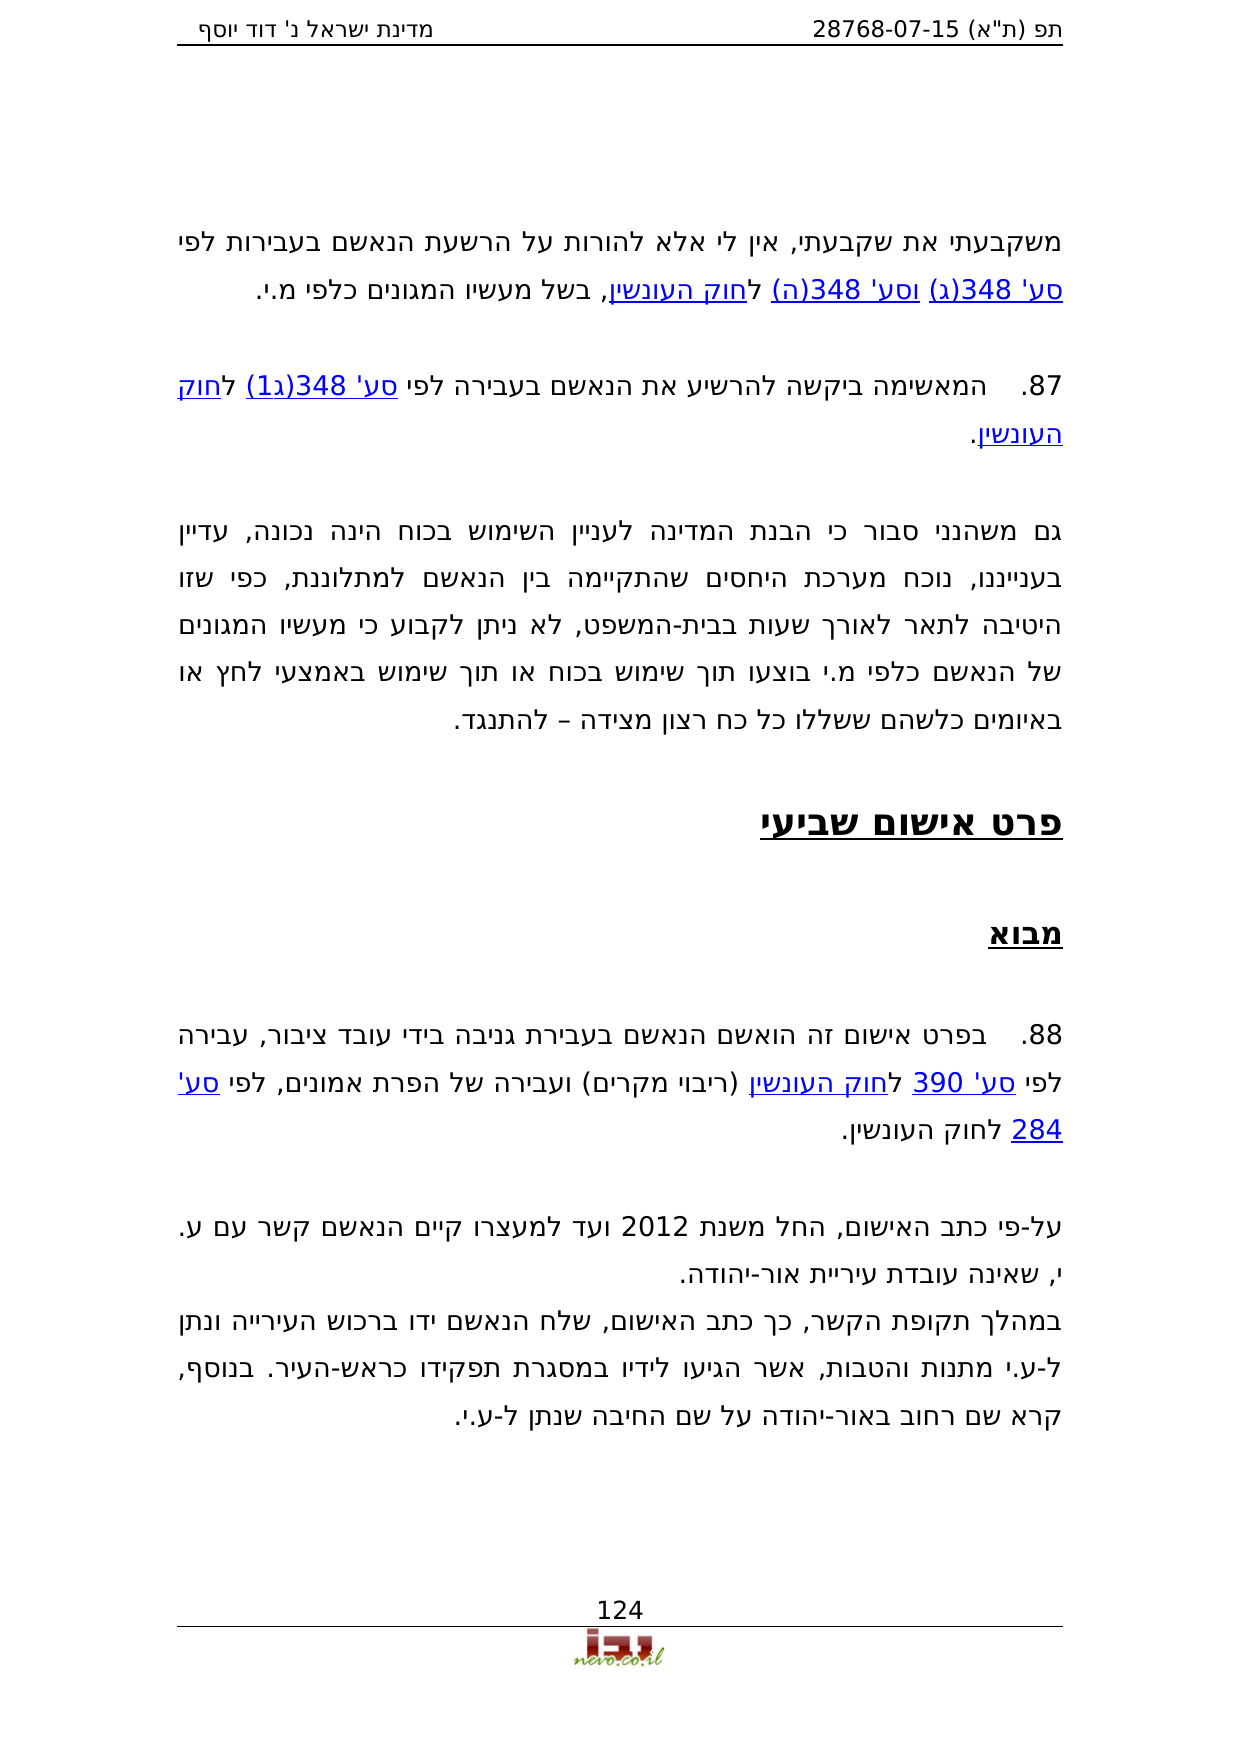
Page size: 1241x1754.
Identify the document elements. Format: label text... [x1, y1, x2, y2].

text מבוא [177, 916, 1063, 952]
text פרט אישום שביעי [177, 801, 1063, 844]
text 88. בפרט אישום זה הואשם הנאשם בעבירת גניבה בידי עובד ציבור, עבירה לפי סע' 390 לחוק העונשין (ריבוי מקרים) ועבירה של הפרת אמונים, לפי סע' 284 לחוק העונשין. [177, 1019, 1063, 1146]
text על-פי כתב האישום, החל משנת 2012 ועד למעצרו קיים הנאשם קשר עם ע.י, שאינה עובדת עיריית אור-יהודה. [177, 1211, 1063, 1290]
text 87. המאשימה ביקשה להרשיע את הנאשם בעבירה לפי סע' 348(ג1) לחוק העונשין. [177, 371, 1063, 449]
picture [574, 1628, 666, 1667]
text גם משהנני סבור כי הבנת המדינה לעניין השימוש בכוח הינה נכונה, עדיין בענייננו, נוכח מערכת היחסים שהתקיימה בין הנאשם למתלוננת, כפי שזו היטיבה לתאר לאורך שעות בבית-המשפט, לא ניתן לקבוע כי מעשיו המגונים של הנאשם כלפי מ.י בוצעו תוך שימוש בכוח או תוך שימוש באמצעי לחץ או באיומים כלשהם ששללו כל כח רצון מצידה – להתנגד. [177, 515, 1063, 736]
text משקבעתי את שקבעתי, אין לי אלא להורות על הרשעת הנאשם בעבירות לפי סע' 348(ג) וסע' 348(ה) לחוק העונשין, בשל מעשיו המגונים כלפי מ.י. [177, 227, 1063, 306]
text במהלך תקופת הקשר, כך כתב האישום, שלח הנאשם ידו ברכוש העירייה ונתן ל-ע.י מתנות והטבות, אשר הגיעו לידיו במסגרת תפקידו כראש-העיר. בנוסף, קרא שם רחוב באור-יהודה על שם החיבה שנתן ל-ע.י. [177, 1306, 1063, 1432]
